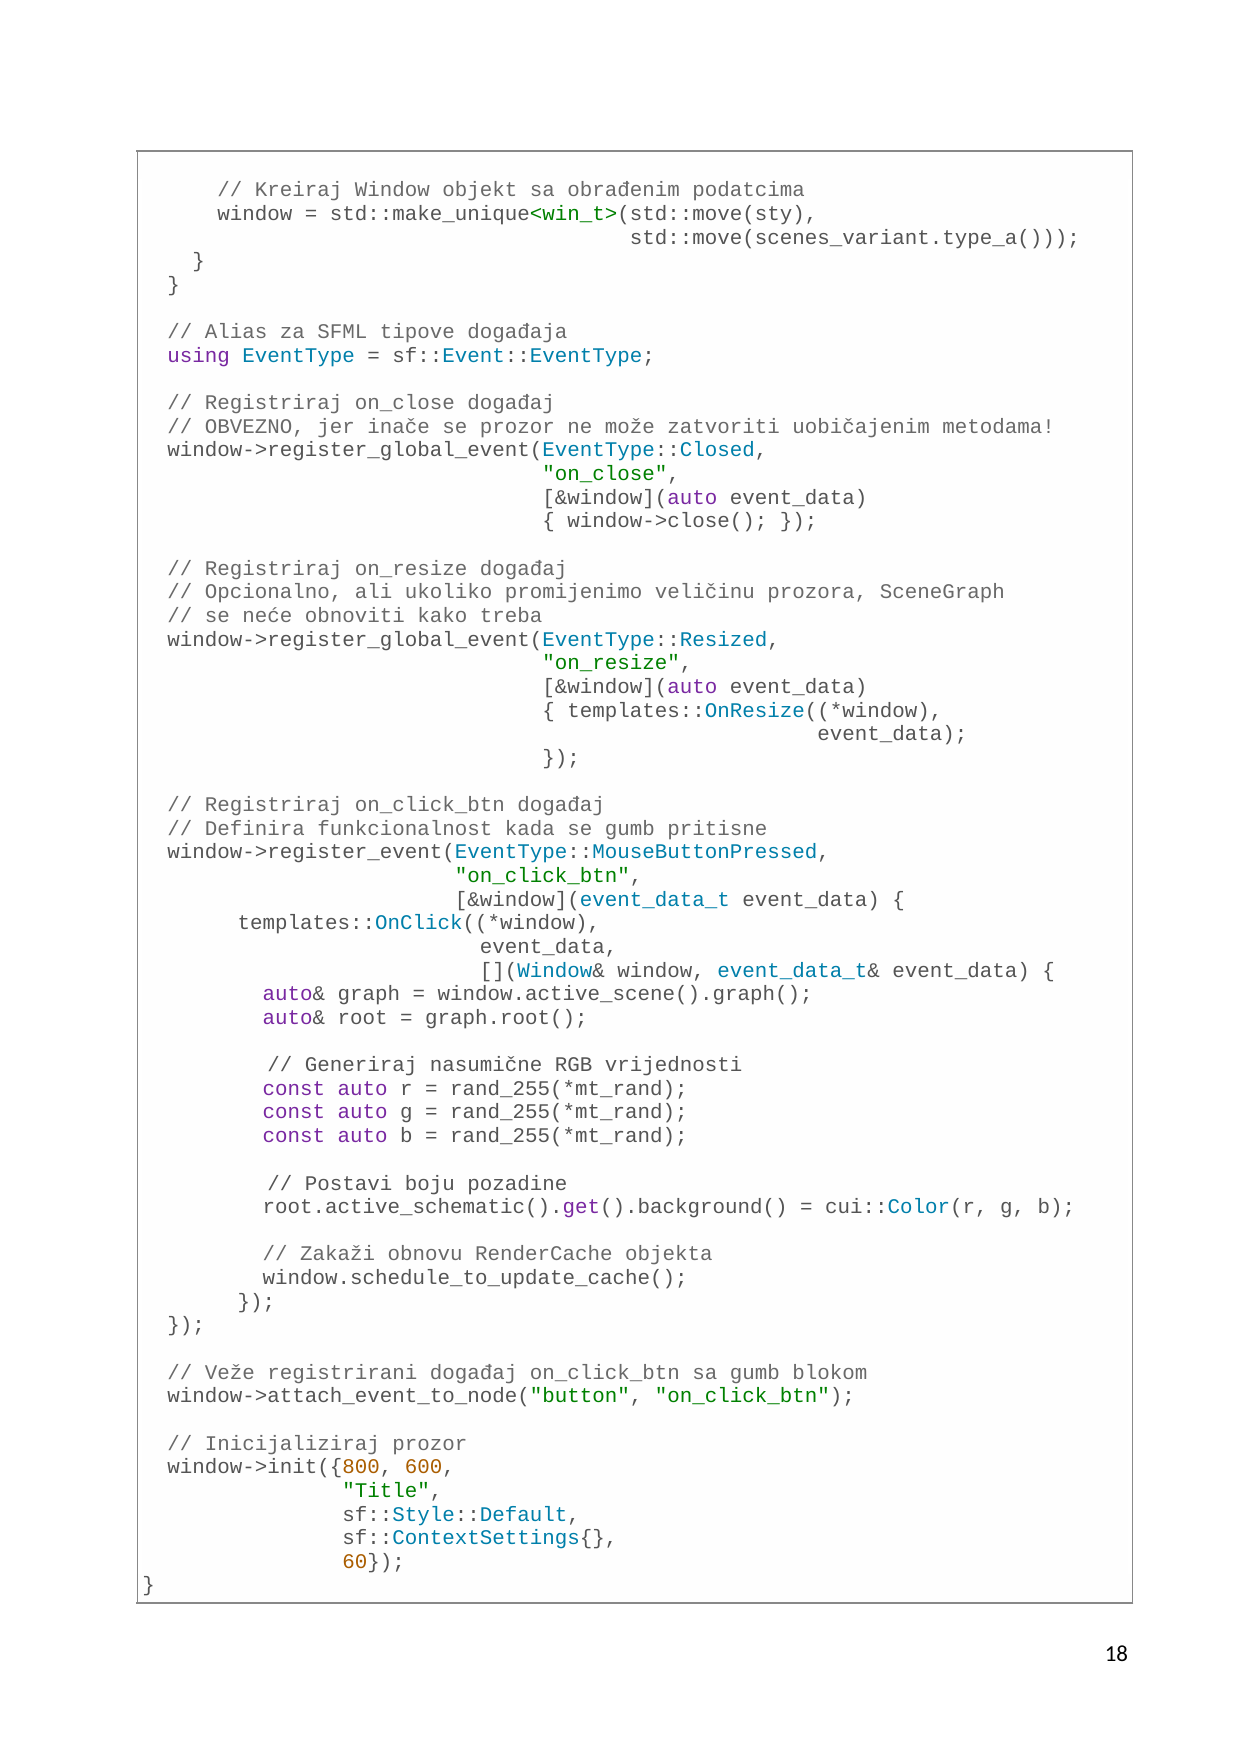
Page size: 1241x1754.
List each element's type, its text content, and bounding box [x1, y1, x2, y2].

text }); [142, 1291, 1128, 1314]
text // Registriraj on_close događaj // OBVEZNO, jer inače se prozor ne može zatvoriti uobičajenim metodama! [142, 392, 1128, 439]
text const auto b = rand_255(*mt_rand); [142, 1125, 1128, 1149]
text // Definira funkcionalnost kada se gumb pritisne [142, 818, 1128, 841]
text window->init({800, 600, "Title", sf::Style::Default, sf::ContextSettings{}, 60}); [142, 1456, 1128, 1569]
text window->register_global_event(EventType::Closed, "on_close", [&window](auto event_data) { window->close(); }); [142, 439, 1128, 534]
text // Kreiraj Window objekt sa obrađenim podatcima [142, 179, 1128, 203]
text root.active_schematic().get().background() = cui::Color(r, g, b); [142, 1196, 1128, 1220]
text // Generiraj nasumične RGB vrijednosti [142, 1054, 1128, 1078]
text // Opcionalno, ali ukoliko promijenimo veličinu prozora, SceneGraph // se neće obnoviti kako treba [142, 581, 1128, 629]
text // Registriraj on_click_btn događaj [142, 794, 1128, 818]
text auto& root = graph.root(); [142, 1007, 1128, 1031]
text window->attach_event_to_node("button", "on_click_btn"); [142, 1385, 1128, 1409]
text // Veže registrirani događaj on_click_btn sa gumb blokom [142, 1362, 1128, 1385]
text // Alias za SFML tipove događaja [142, 321, 1128, 345]
text window = std::make_unique<win_t>(std::move(sty), std::move(scenes_variant.type_a())); [142, 203, 1128, 250]
text }); [142, 1314, 1128, 1338]
text } [142, 250, 1128, 274]
text // Registriraj on_resize događaj [142, 558, 1128, 581]
text auto& graph = window.active_scene().graph(); [142, 983, 1128, 1007]
text } [142, 274, 1128, 298]
text templates::OnClick((*window), event_data, [](Window& window, event_data_t& event_data) { [142, 912, 1128, 983]
text window.schedule_to_update_cache(); [142, 1267, 1128, 1291]
text window->register_event(EventType::MouseButtonPressed, "on_click_btn", [&window](event_data_t event_data) { [142, 841, 1128, 912]
text const auto g = rand_255(*mt_rand); [142, 1102, 1128, 1125]
text const auto r = rand_255(*mt_rand); [142, 1078, 1128, 1102]
text using EventType = sf::Event::EventType; [142, 345, 1128, 368]
text // Inicijaliziraj prozor [142, 1433, 1128, 1456]
text } [138, 1569, 1132, 1602]
text // Zakaži obnovu RenderCache objekta [142, 1243, 1128, 1267]
text window->register_global_event(EventType::Resized, "on_resize", [&window](auto event_data) { templates::OnResize((*window), event_data); }); [142, 629, 1128, 771]
text // Postavi boju pozadine [142, 1172, 1128, 1196]
